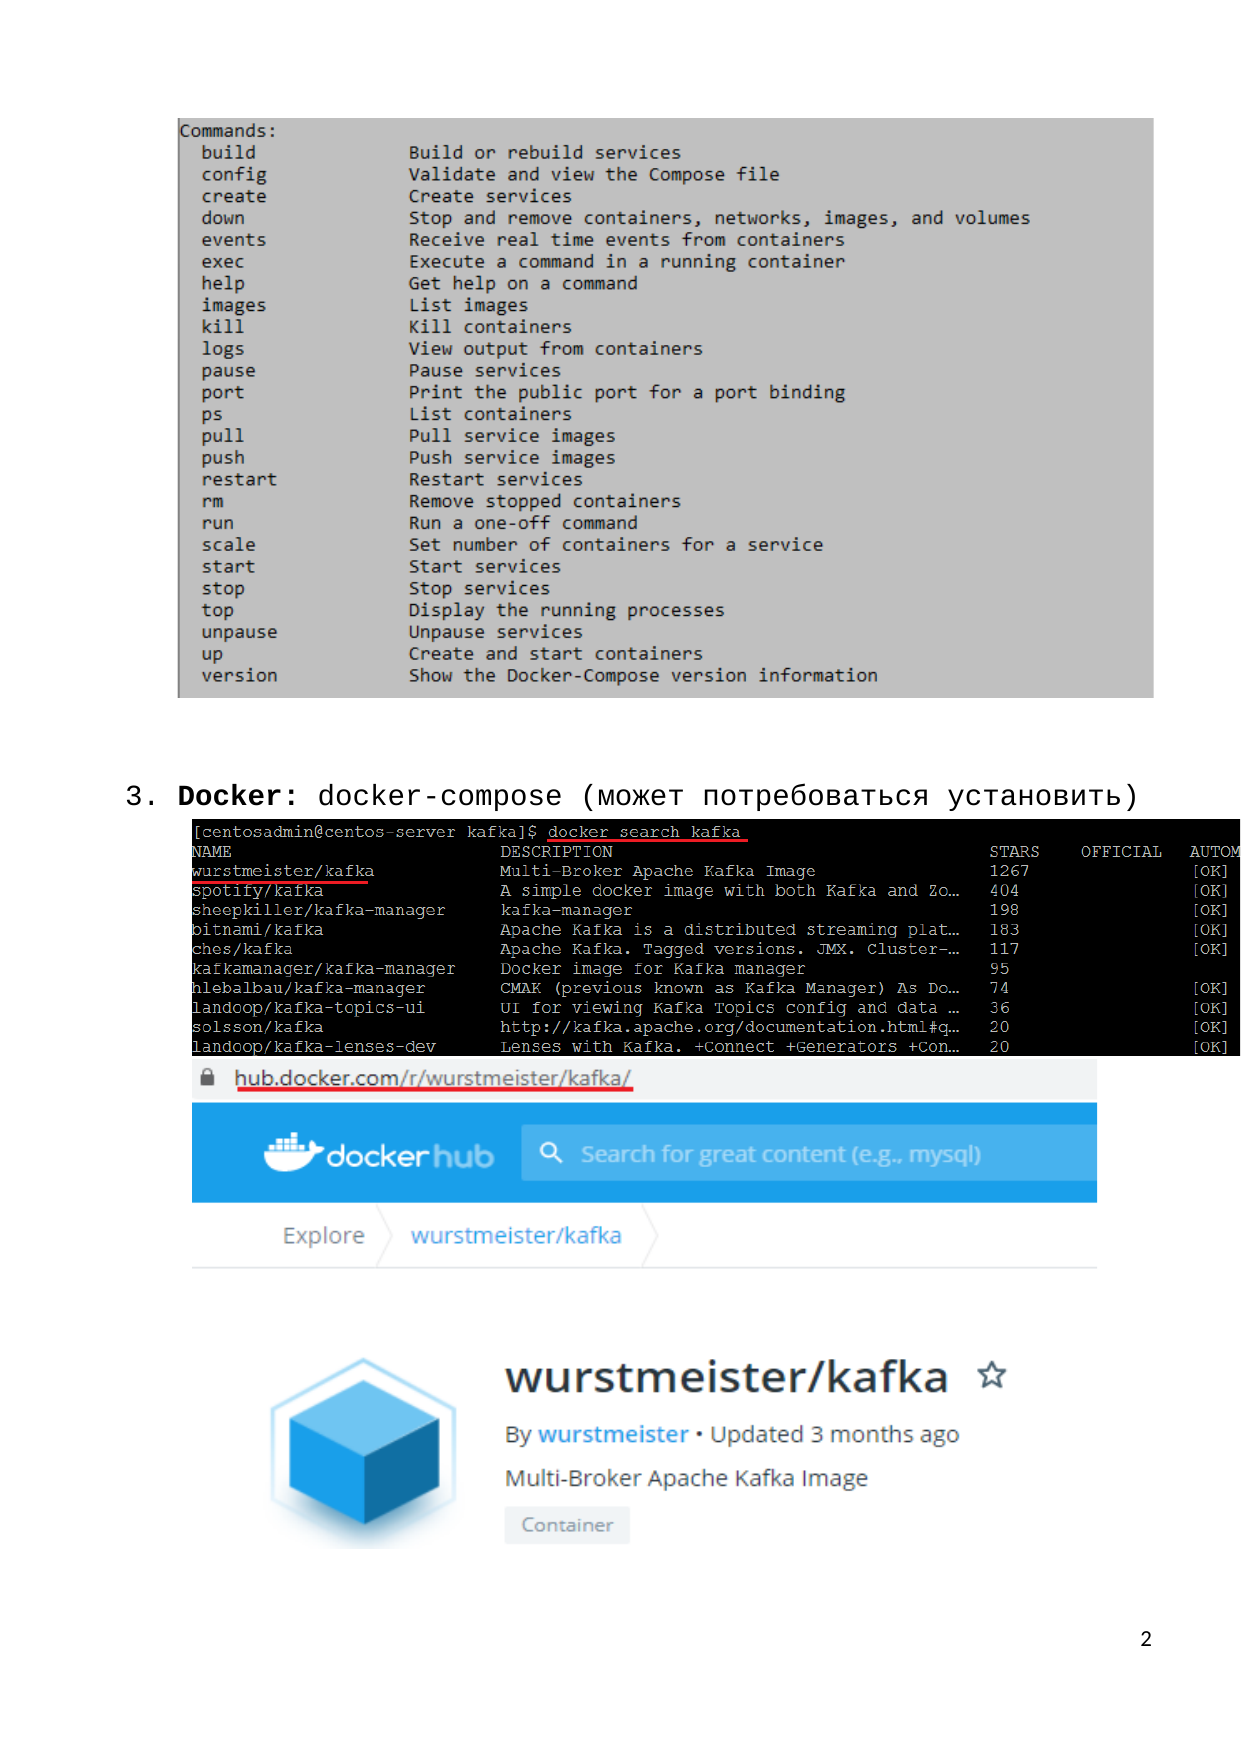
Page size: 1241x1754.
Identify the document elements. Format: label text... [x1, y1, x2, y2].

picture [177, 118, 1154, 698]
picture [192, 1059, 1098, 1549]
picture [192, 819, 1241, 1056]
list Docker: docker-compose (может потребоваться установить) [177, 782, 1152, 814]
